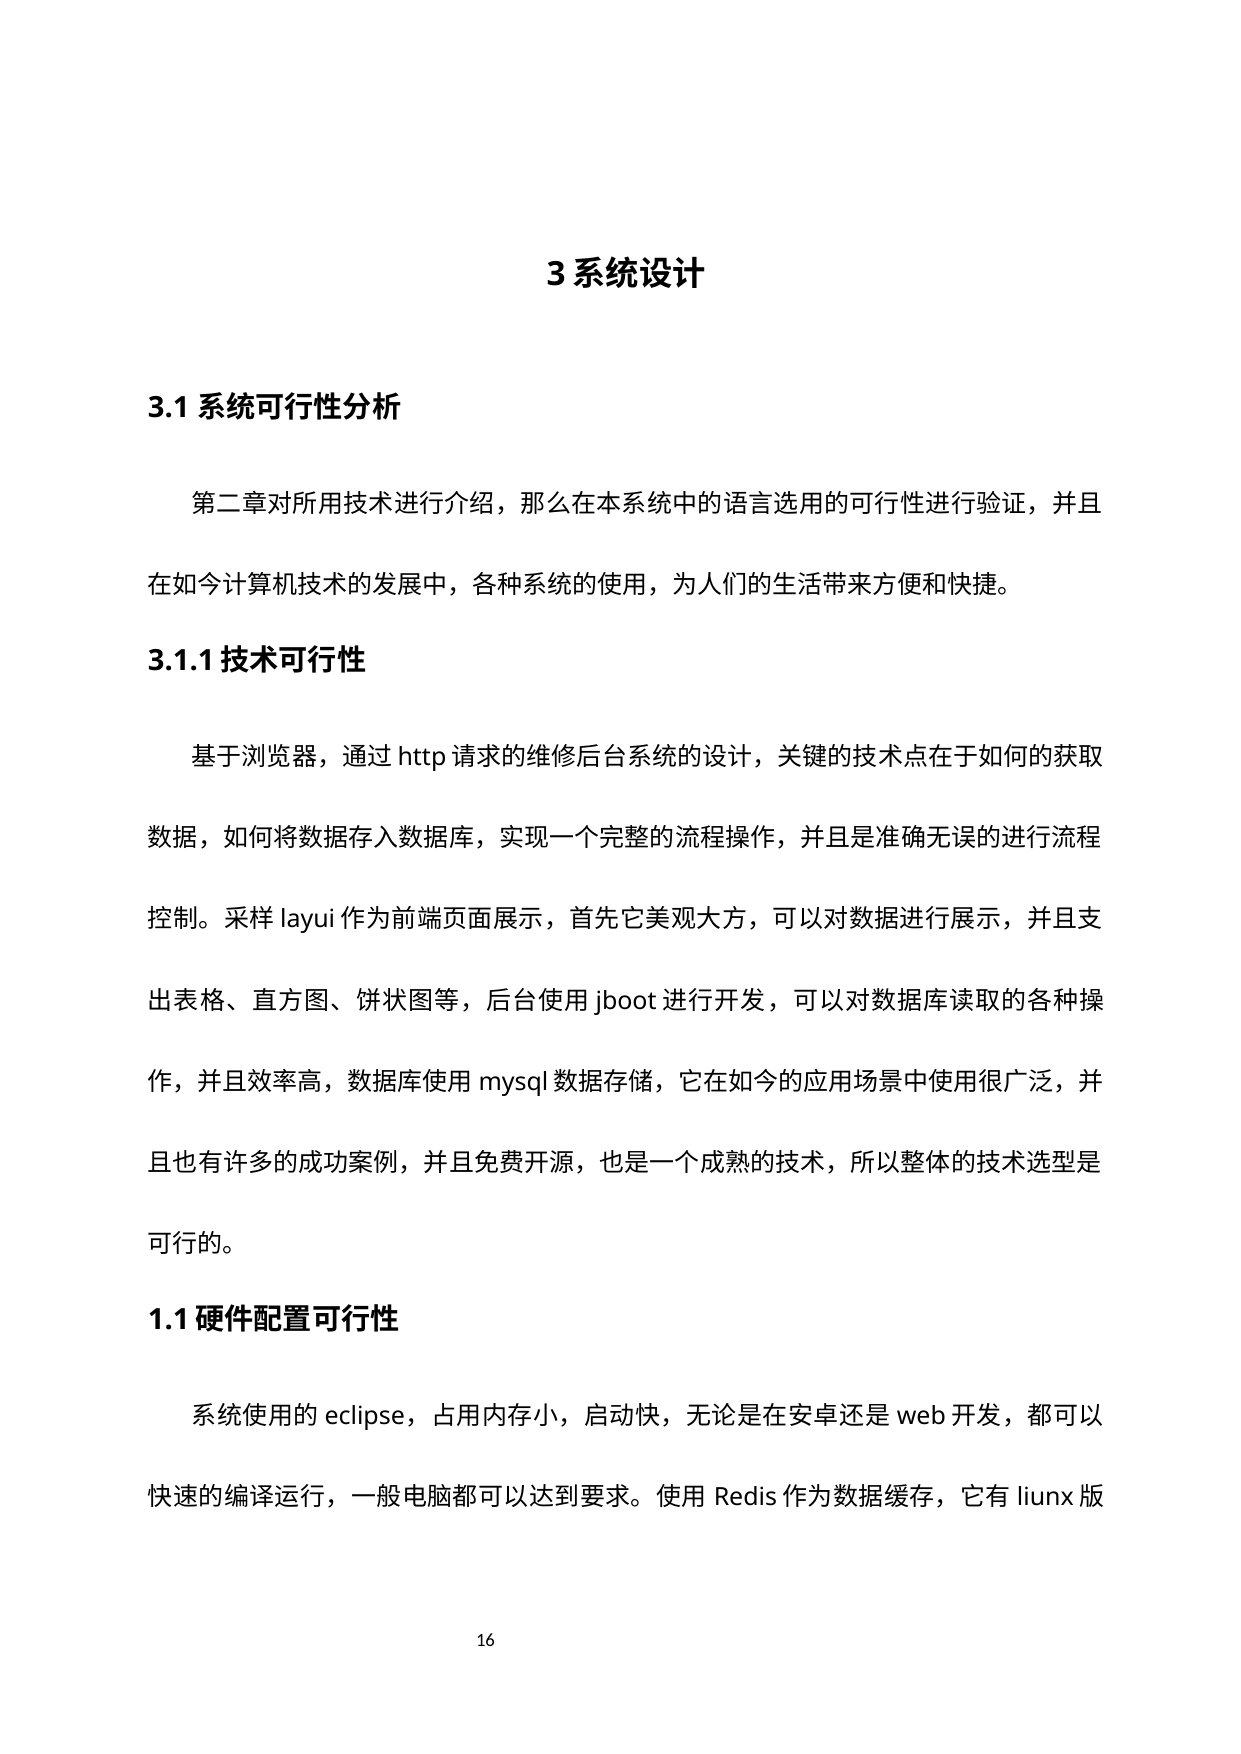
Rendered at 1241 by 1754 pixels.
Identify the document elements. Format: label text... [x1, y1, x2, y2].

subtitle 3.1.1技术可行性 [148, 626, 1104, 691]
subtitle 1.1硬件配置可行性 [148, 1285, 1104, 1350]
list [148, 1381, 1104, 1527]
list 基于浏览器，通过http请求的维修后台系统的设计，关键的技术点在于如何的获取数据，如何将数据存入数据库，实现一个完整的流程操作，并且是准确无误的进行流程控制。采样layui作为前端页面展示，首先它美观大方，可以对数据进行展示，并且支出表格、直方图、饼状图等，后台使用jboot进行开发，可以对数据库读取的各种操作，并且效率高，数据库使用mysql数据存储，它在如今的应用场景中使用很广泛，并且也有许多的成功案例，并且免费开源，也是一个成熟的技术，所以整体的技术选型是可行的。 [148, 722, 1104, 1274]
subtitle 3.1 系统可行性分析 [148, 373, 1104, 438]
list 第二章对所用技术进行介绍，那么在本系统中的语言选用的可行性进行验证，并且在如今计算机技术的发展中，各种系统的使用，为人们的生活带来方便和快捷。 [148, 469, 1104, 615]
subtitle 3系统设计 [148, 239, 1104, 304]
